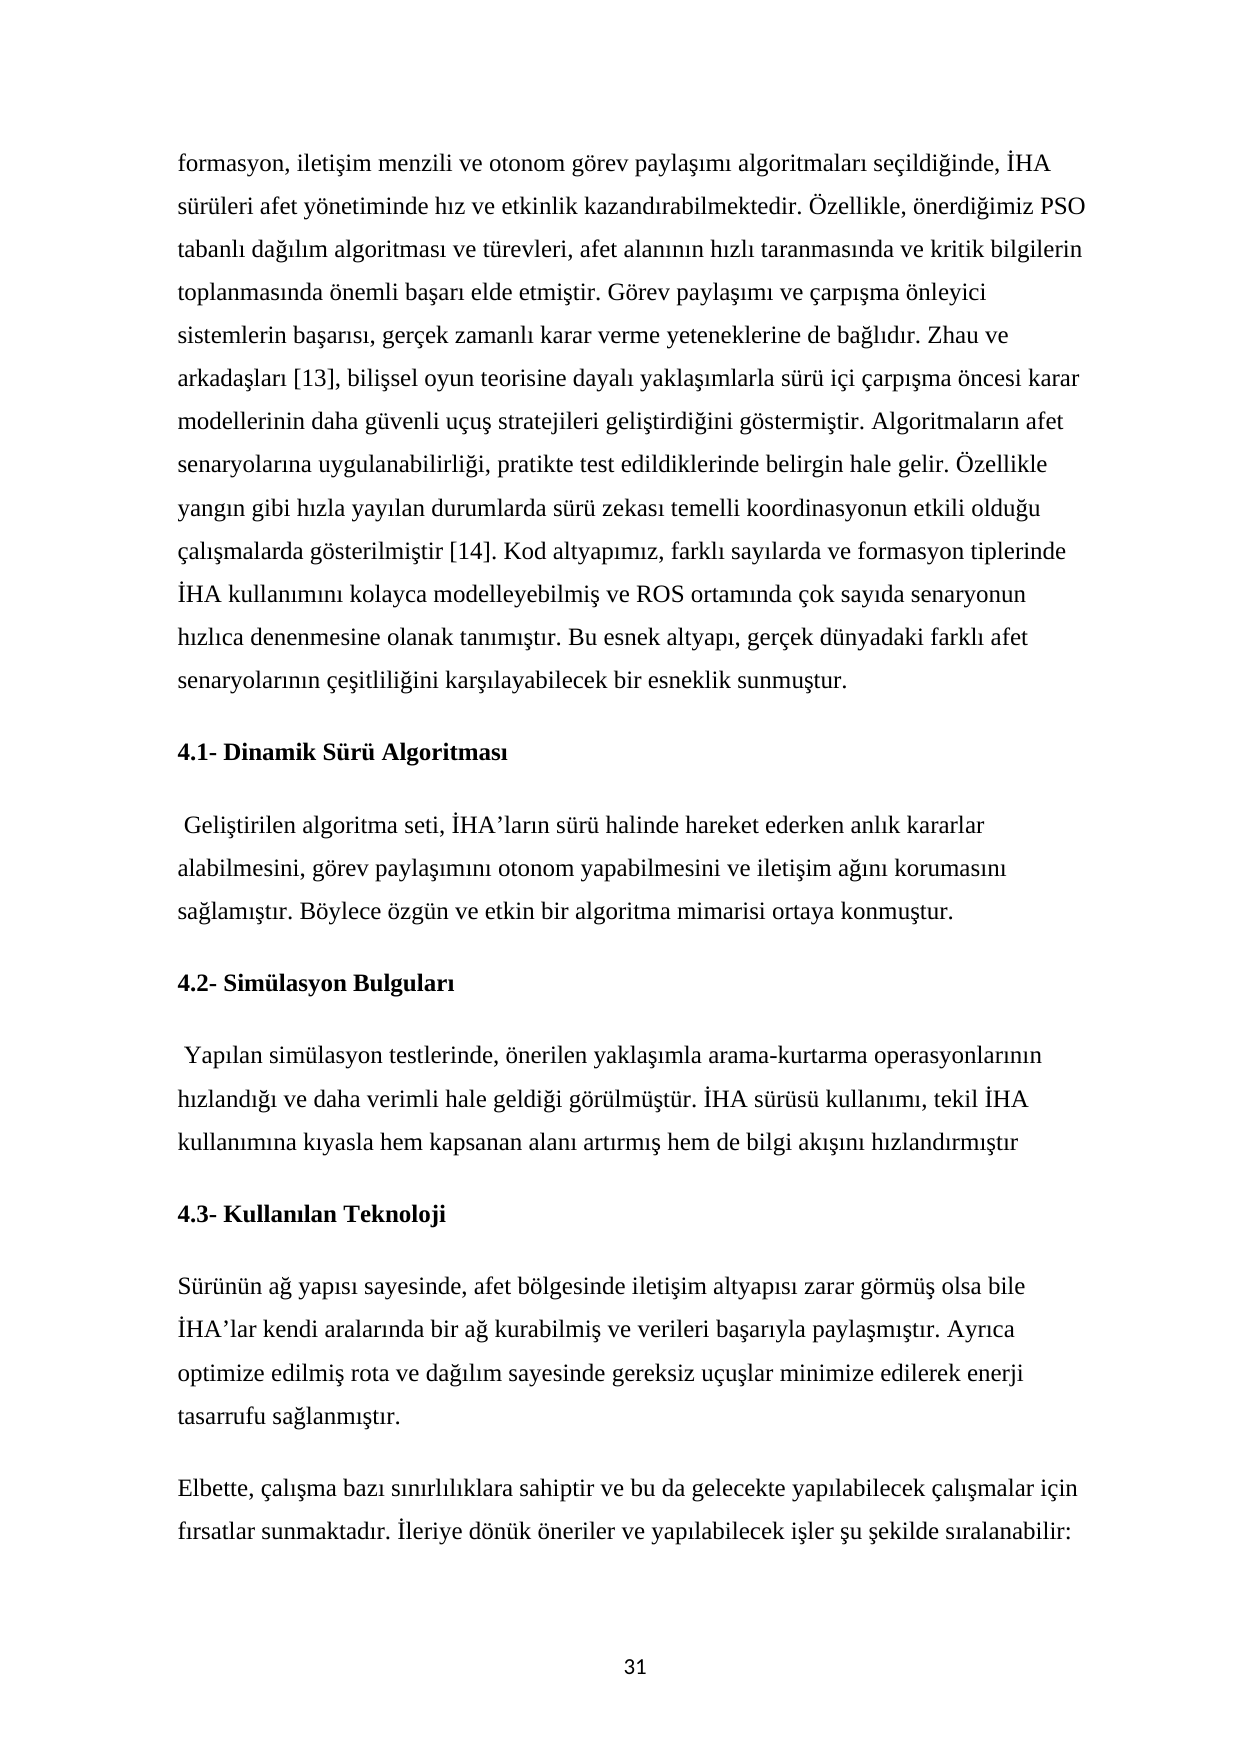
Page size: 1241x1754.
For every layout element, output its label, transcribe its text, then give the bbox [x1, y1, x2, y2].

text Sürünün ağ yapısı sayesinde, afet bölgesinde iletişim altyapısı zarar görmüş olsa bile İHA’lar kendi aralarında bir ağ kurabilmiş ve verileri başarıyla paylaşmıştır. Ayrıca optimize edilmiş rota ve dağılım sayesinde gereksiz uçuşlar minimize edilerek enerji tasarrufu sağlanmıştır. [177, 1271, 1092, 1429]
text Elbette, çalışma bazı sınırlılıklara sahiptir ve bu da gelecekte yapılabilecek çalışmalar için fırsatlar sunmaktadır. İleriye dönük öneriler ve yapılabilecek işler şu şekilde sıralanabilir: [177, 1473, 1092, 1545]
text Yapılan simülasyon testlerinde, önerilen yaklaşımla arama-kurtarma operasyonlarının hızlandığı ve daha verimli hale geldiği görülmüştür. İHA sürüsü kullanımı, tekil İHA kullanımına kıyasla hem kapsanan alanı artırmış hem de bilgi akışını hızlandırmıştır [177, 1041, 1092, 1156]
text 4.1- Dinamik Sürü Algoritması [177, 737, 1092, 766]
text 4.3- Kullanılan Teknoloji [177, 1199, 1092, 1228]
text Geliştirilen algoritma seti, İHA’ların sürü halinde hareket ederken anlık kararlar alabilmesini, görev paylaşımını otonom yapabilmesini ve iletişim ağını korumasını sağlamıştır. Böylece özgün ve etkin bir algoritma mimarisi ortaya konmuştur. [177, 810, 1092, 925]
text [177, 148, 1092, 694]
text 4.2- Simülasyon Bulguları [177, 968, 1092, 997]
